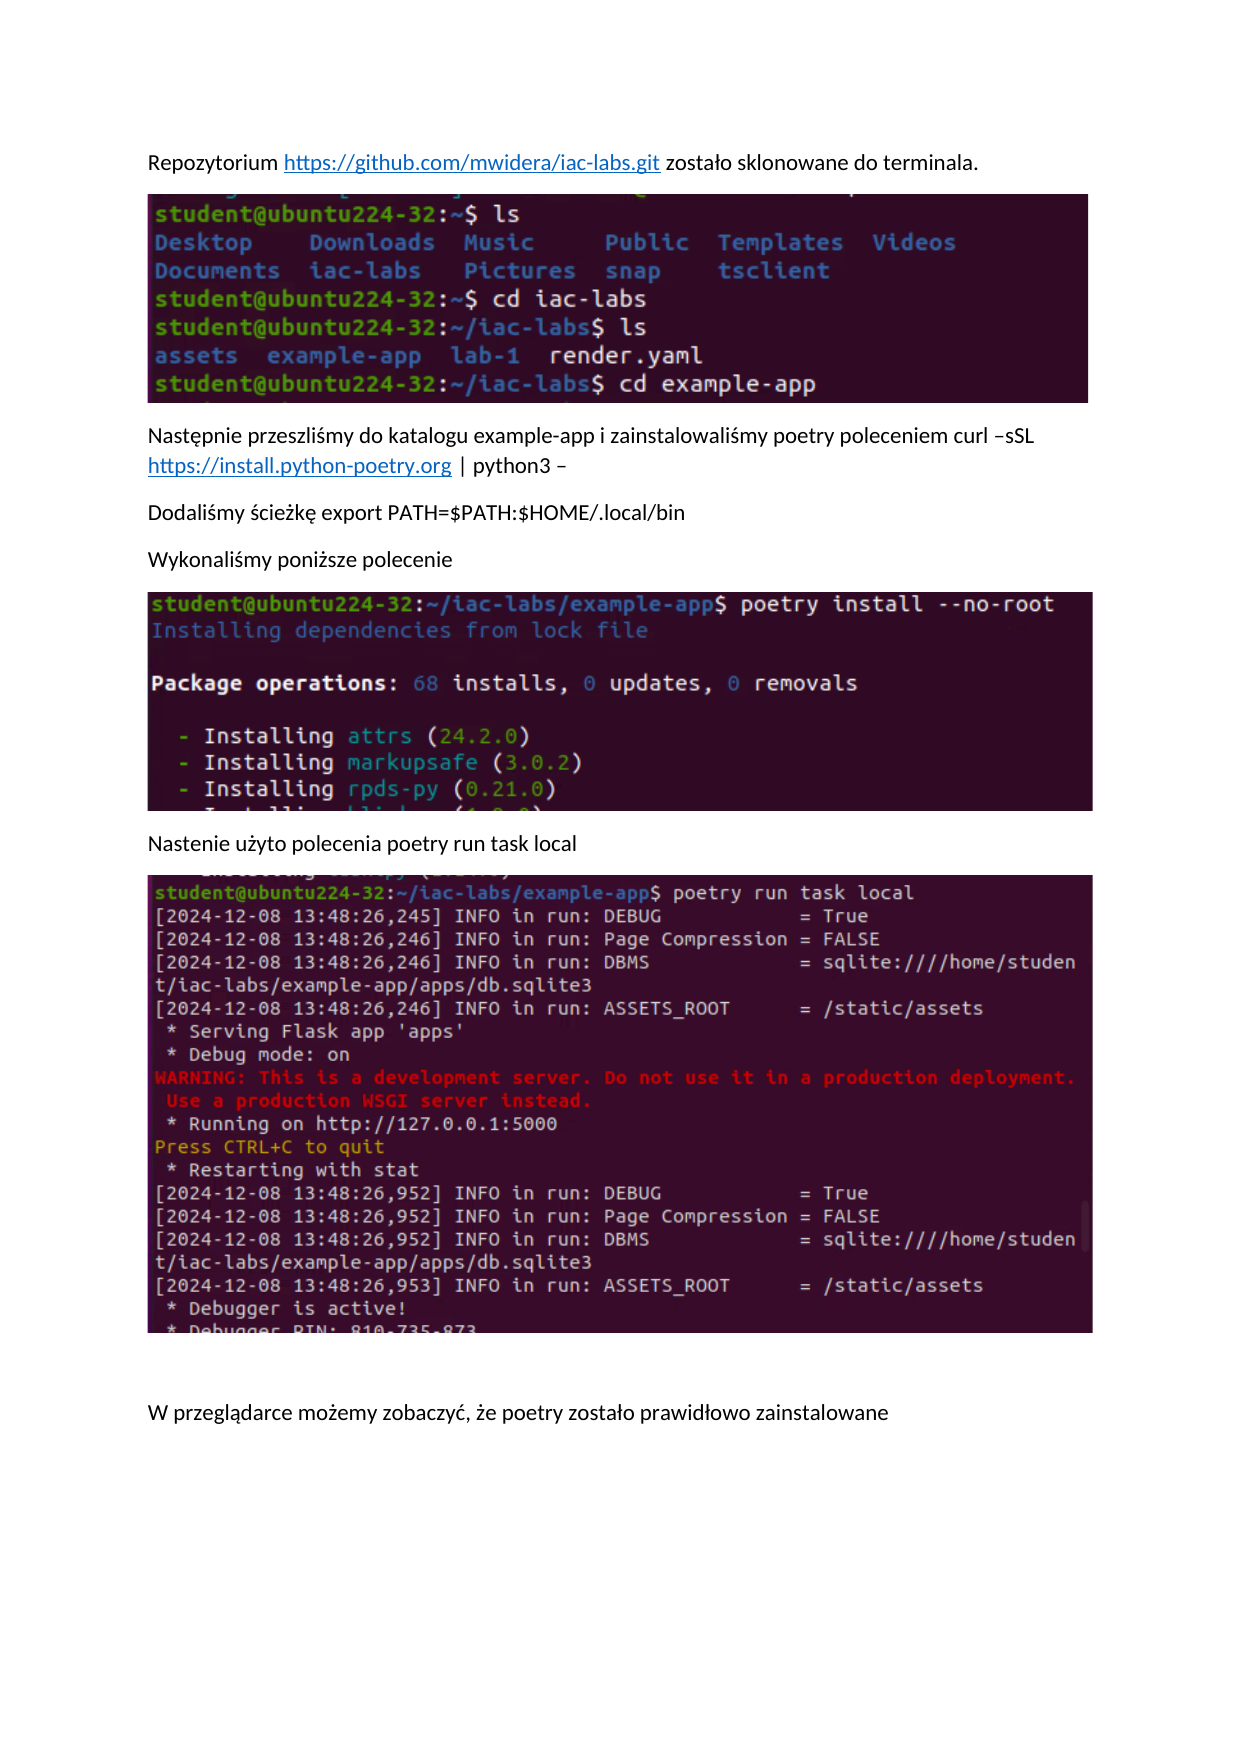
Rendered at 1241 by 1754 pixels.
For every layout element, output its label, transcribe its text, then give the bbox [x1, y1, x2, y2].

text W przeglądarce możemy zobaczyć, że poetry zostało prawidłowo zainstalowane [148, 1398, 1093, 1426]
picture [147, 592, 1093, 811]
text Nastenie użyto polecenia poetry run task local [148, 829, 1093, 857]
picture [147, 194, 1089, 403]
picture [147, 875, 1093, 1333]
text Wykonaliśmy poniższe polecenie [148, 545, 1093, 573]
text Następnie przeszliśmy do katalogu example-app i zainstalowaliśmy poetry poleceniem curl –sSL https://install.python-poetry.org | python3 – [148, 421, 1093, 479]
text Repozytorium https://github.com/mwidera/iac-labs.git zostało sklonowane do terminala. [148, 148, 1093, 176]
text Dodaliśmy ścieżkę export PATH=$PATH:$HOME/.local/bin [148, 498, 1093, 526]
